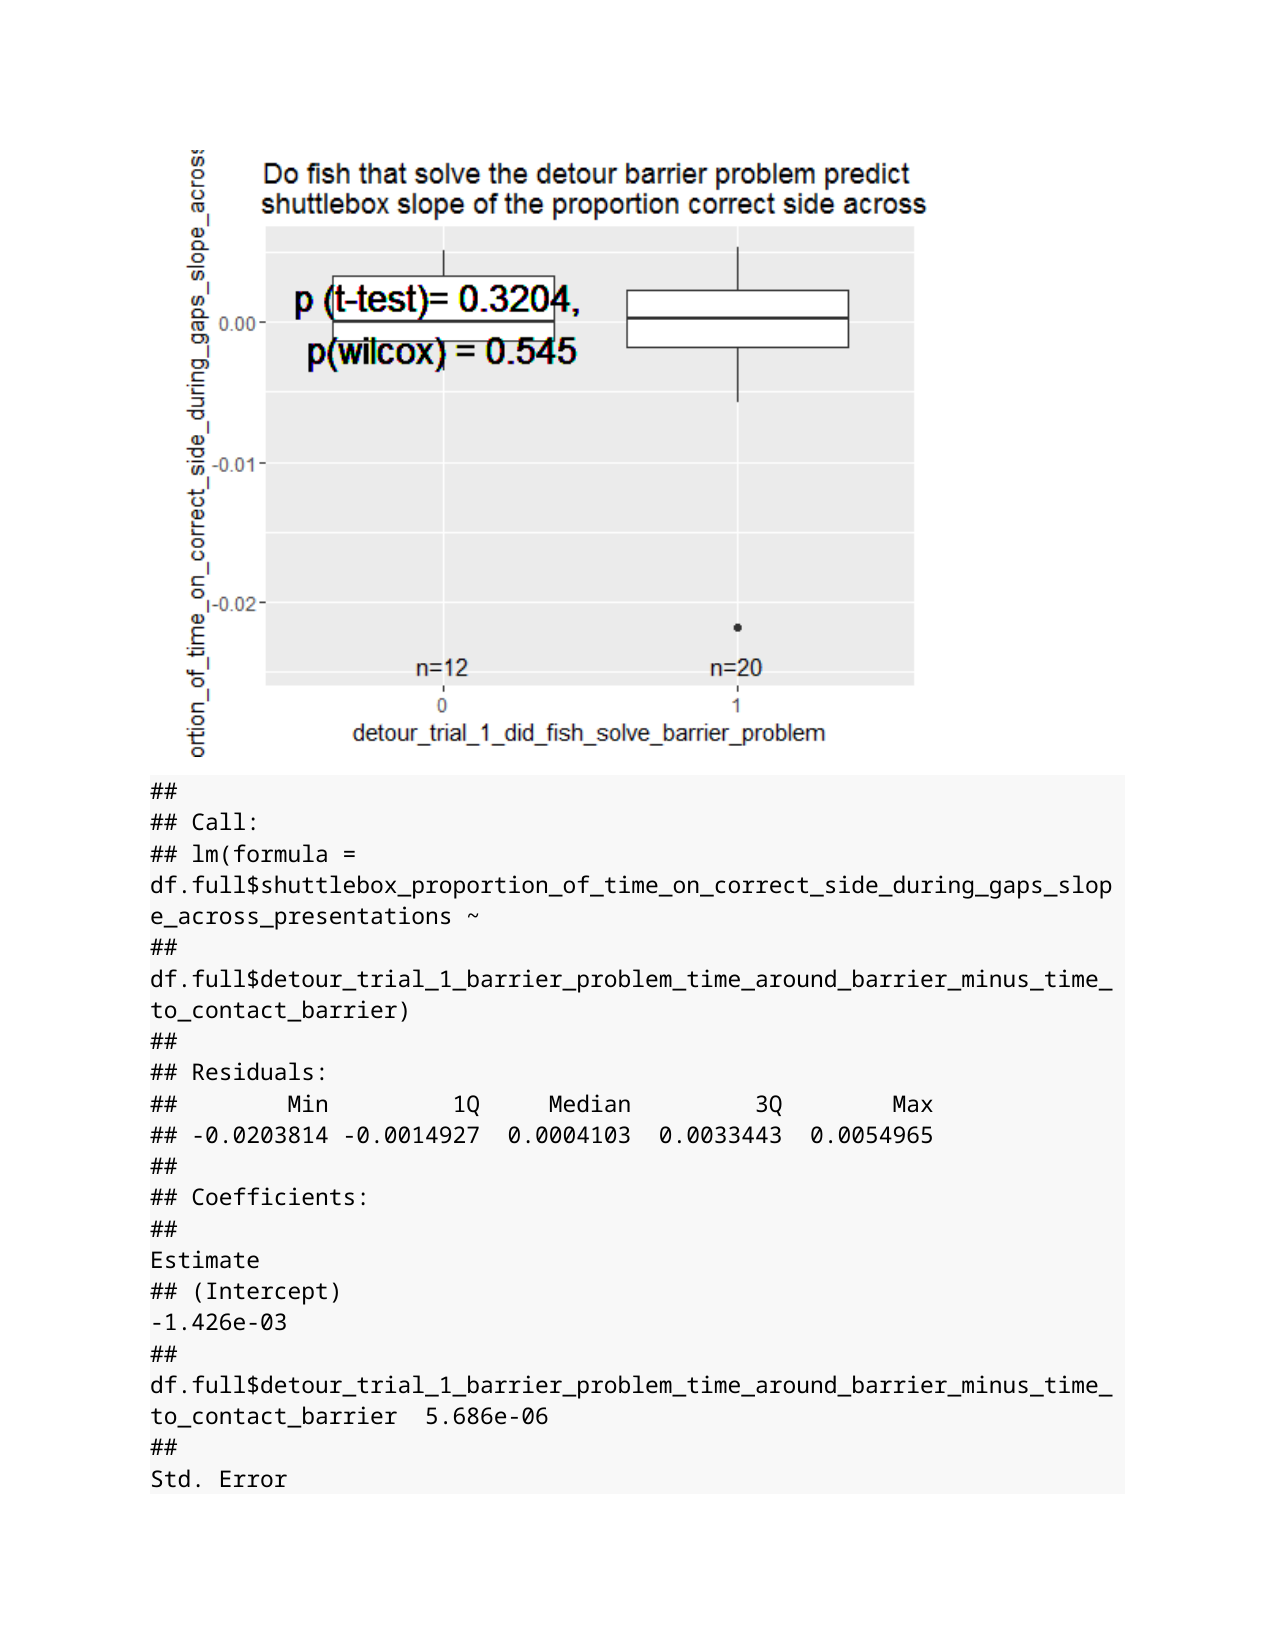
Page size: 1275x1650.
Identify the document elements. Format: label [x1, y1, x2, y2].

picture [168, 150, 927, 757]
text [150, 775, 1125, 1494]
